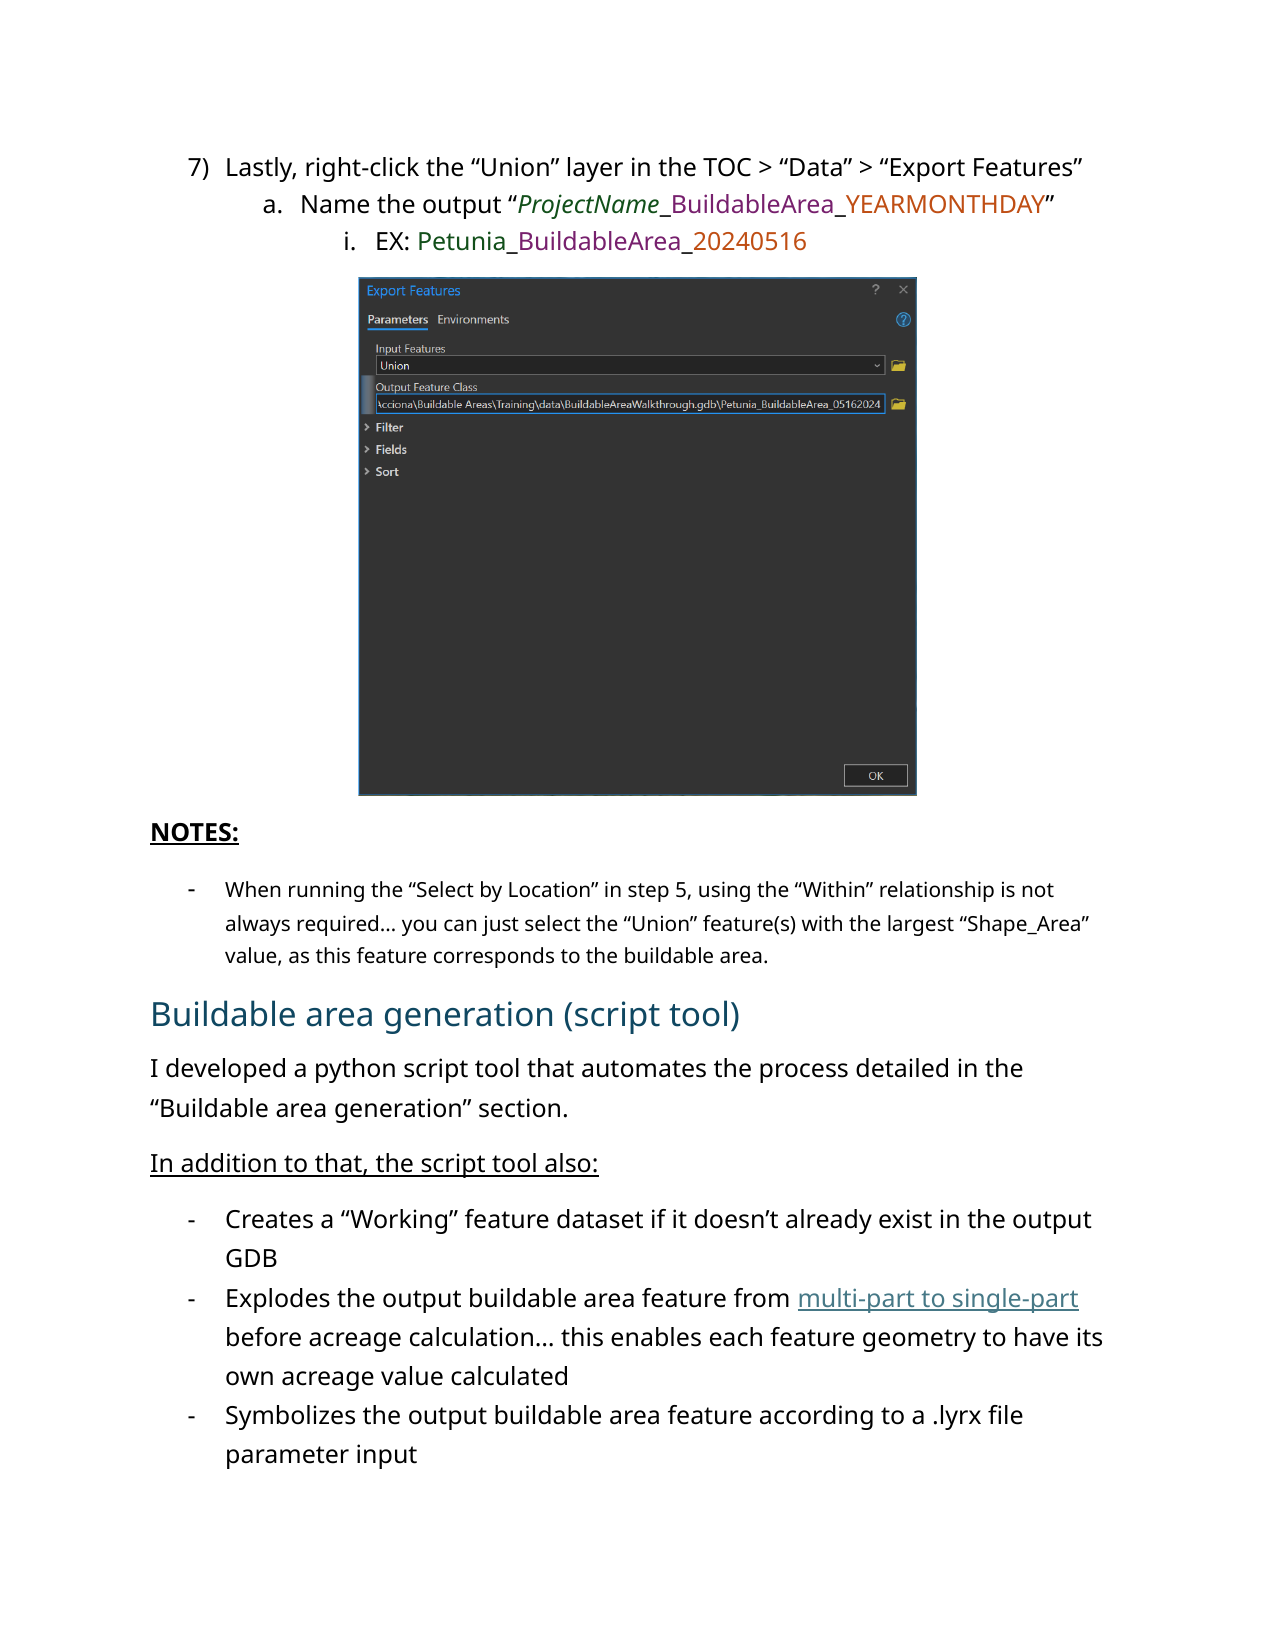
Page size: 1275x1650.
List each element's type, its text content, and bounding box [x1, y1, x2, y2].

list Creates a “Working” feature dataset if it doesn’t already exist in the output GDB [187, 1202, 1125, 1275]
text NOTES: [150, 814, 1125, 849]
text I developed a python script tool that automates the process detailed in the “Buildable area generation” section. [150, 1051, 1125, 1124]
list EX: Petunia_BuildableArea_20240516 [356, 223, 1125, 258]
list When running the “Select by Location” in step 5, using the “Within” relationship is not always required… you can just select the “Union” feature(s) with the largest “Shape_Area” value, as this feature corresponds to the buildable area. [187, 870, 1125, 970]
list Symbolizes the output buildable area feature according to a .lyrx file parameter input [187, 1398, 1125, 1471]
text In addition to that, the script tool also: [150, 1146, 1125, 1180]
picture [358, 277, 917, 796]
list Explodes the output buildable area feature from multi-part to single-part before acreage calculation… this enables each feature geometry to have its own acreage value calculated [187, 1280, 1125, 1393]
list Lastly, right-click the “Union” layer in the TOC > “Data” > “Export Features” [187, 150, 1125, 184]
list Name the output “ProjectName_BuildableArea_YEARMONTHDAY” [262, 187, 1125, 221]
subtitle Buildable area generation (script tool) [150, 991, 1125, 1036]
